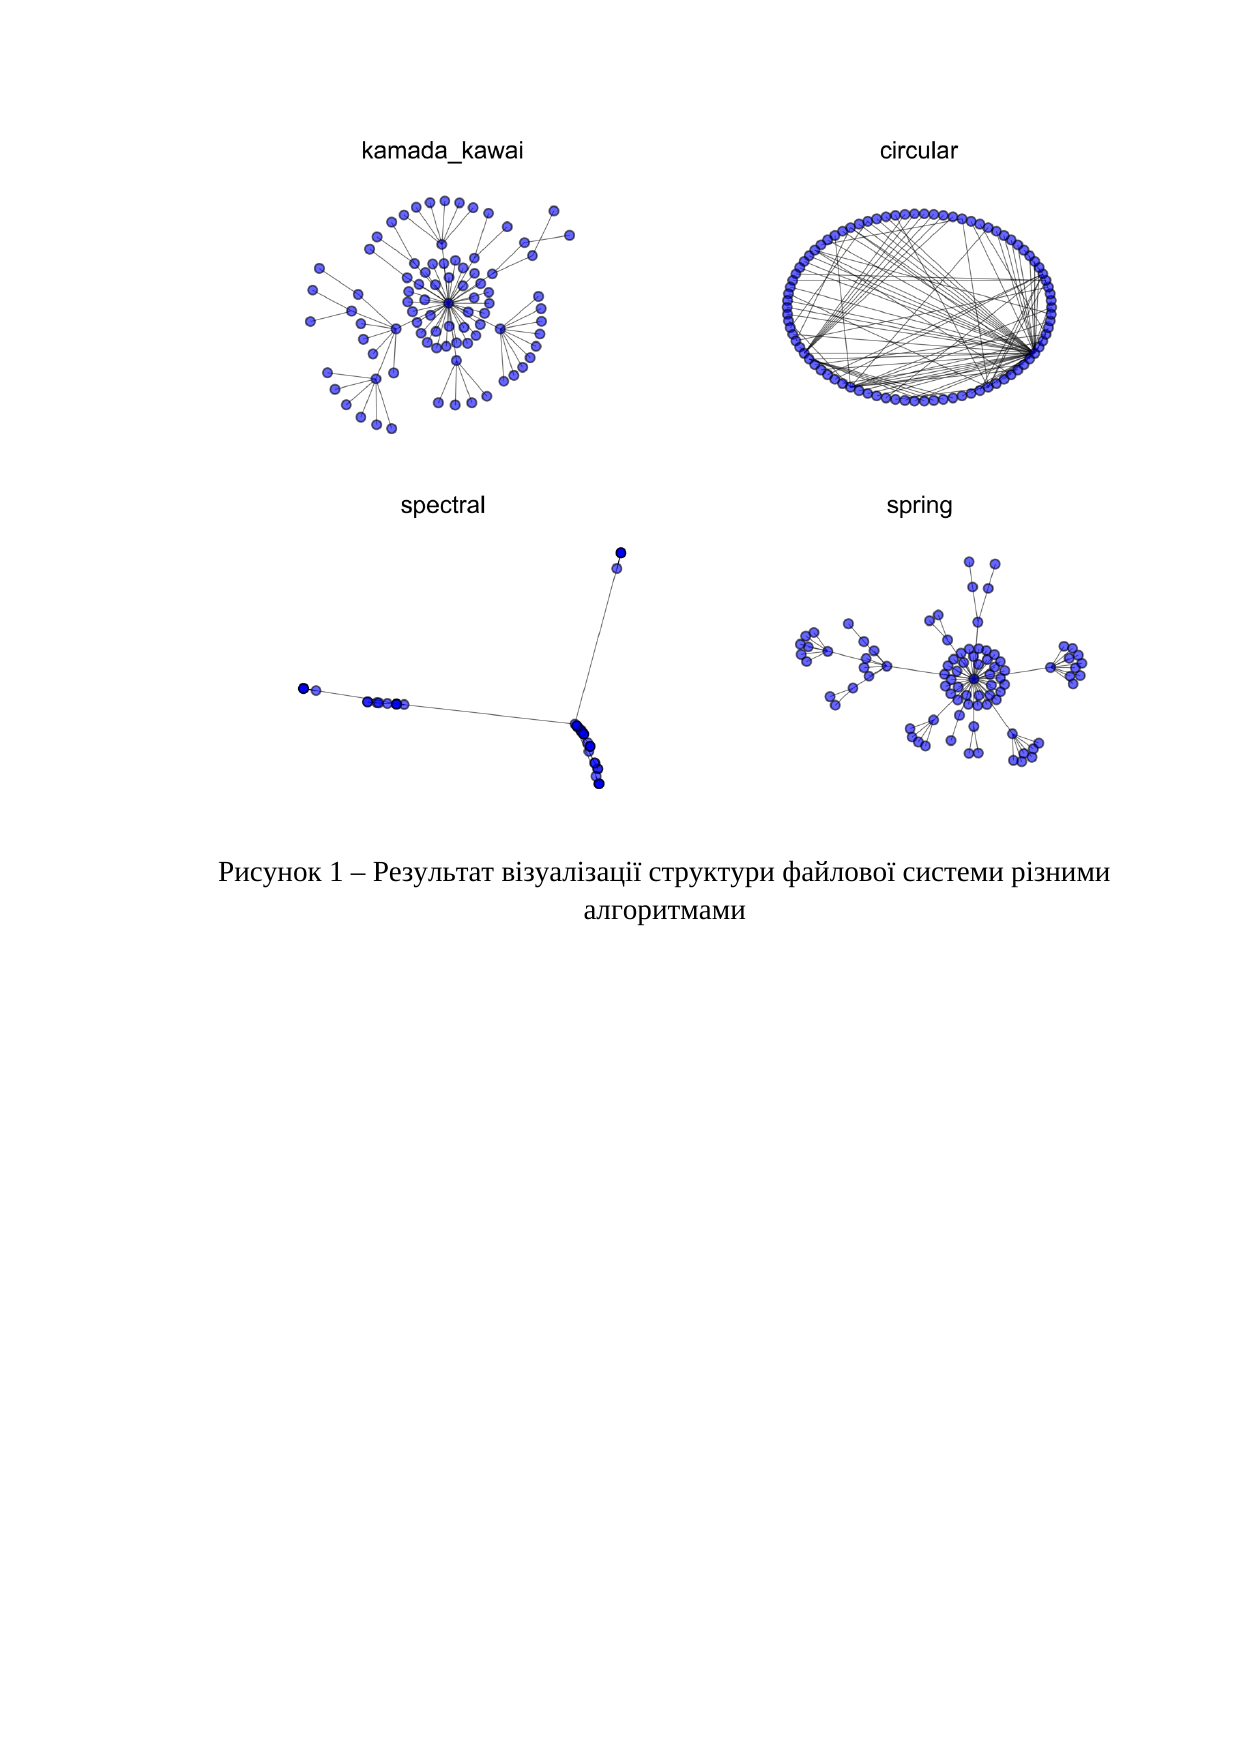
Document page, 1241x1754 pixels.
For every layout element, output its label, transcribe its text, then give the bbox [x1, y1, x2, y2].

text Рисунок 1 – Результат візуалізації структури файлової системи різними алгоритмами [177, 854, 1152, 926]
picture [177, 118, 1152, 849]
